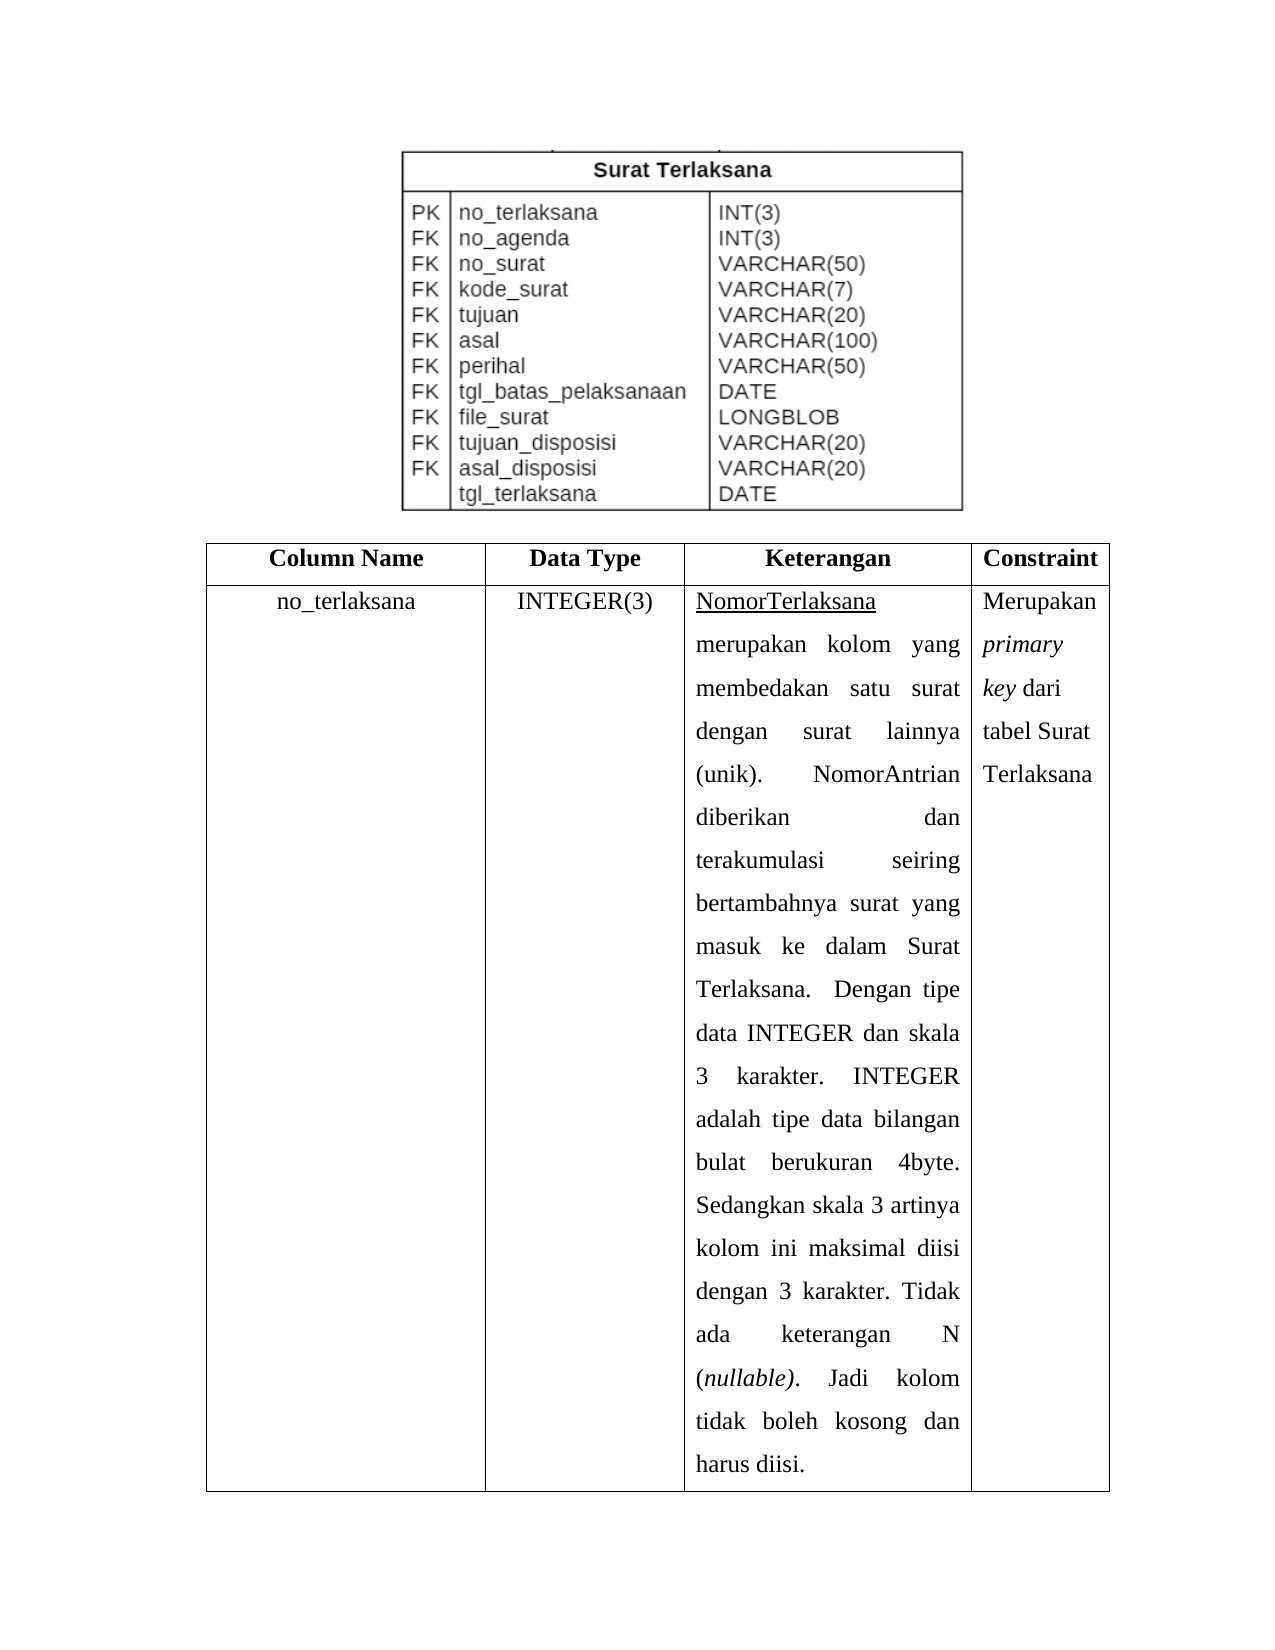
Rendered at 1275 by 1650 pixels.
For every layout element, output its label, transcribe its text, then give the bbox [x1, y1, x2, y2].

picture [399, 150, 964, 512]
table_cell NomorTerlaksana merupakan kolom yang membedakan satu surat dengan surat lainnya (unik). NomorAntrian diberikan dan terakumulasi seiring bertambahnya surat yang masuk ke dalam Surat Terlaksana. Dengan tipe data INTEGER dan skala 3 karakter. INTEGER adalah tipe data bilangan bulat berukuran 4byte. Sedangkan skala 3 artinya kolom ini maksimal diisi dengan 3 karakter. Tidak ada keterangan N (nullable). Jadi kolom tidak boleh kosong dan harus diisi. [685, 586, 971, 1491]
table_cell no_terlaksana [207, 586, 485, 1491]
table_header Keterangan [685, 544, 971, 585]
table_header Column Name [207, 544, 485, 585]
table_cell INTEGER(3) [486, 586, 684, 1491]
table_cell Merupakan primary key dari tabel Surat Terlaksana [972, 586, 1109, 1491]
table_header Constraint [972, 544, 1109, 585]
table_header Data Type [486, 544, 684, 585]
